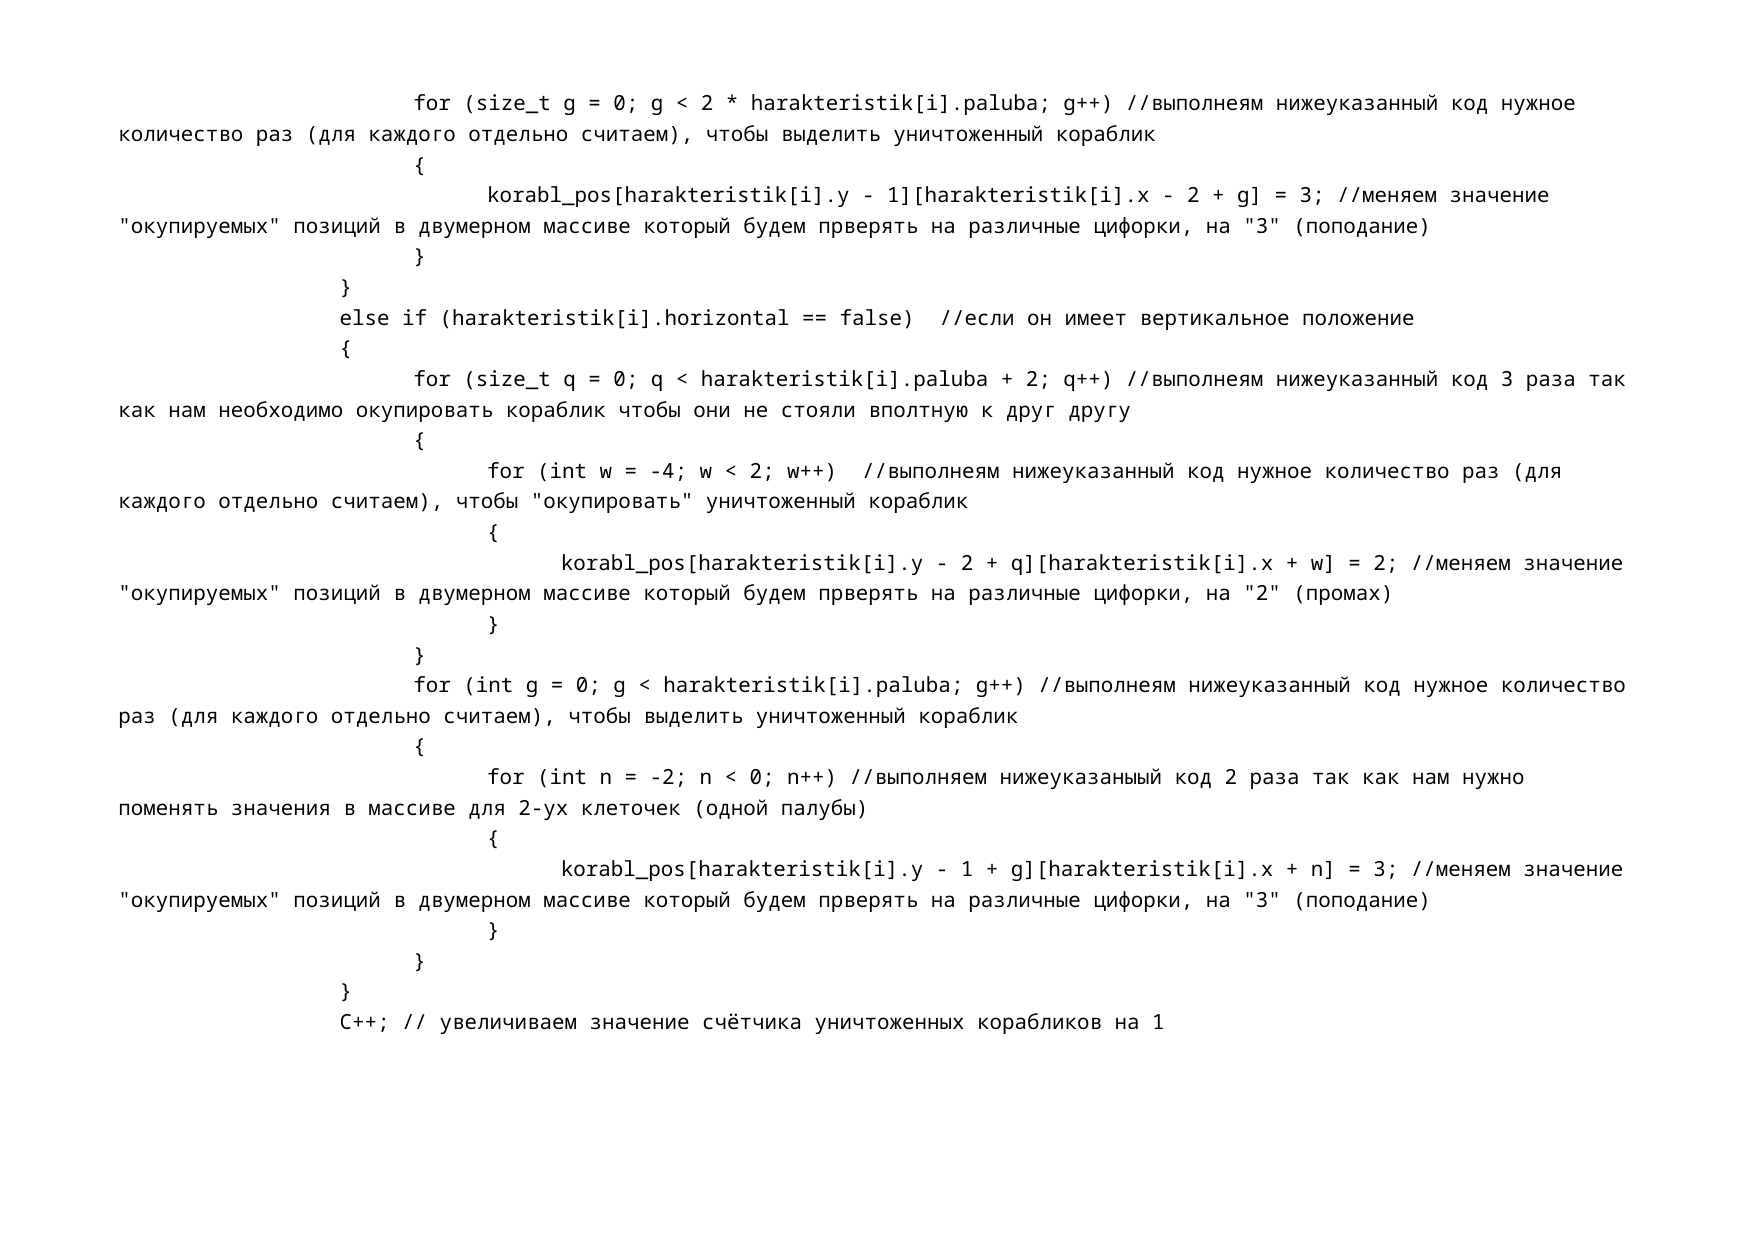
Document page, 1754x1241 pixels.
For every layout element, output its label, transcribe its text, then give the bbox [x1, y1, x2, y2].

text } [118, 915, 1636, 944]
text { [118, 333, 1636, 362]
text for (int g = 0; g < harakteristik[i].paluba; g++) //выполнеям нижеуказанный код нужное количество раз (для каждого отдельно считаем), чтобы выделить уничтоженный кораблик [118, 670, 1636, 729]
text for (size_t g = 0; g < 2 * harakteristik[i].paluba; g++) //выполнеям нижеуказанный код нужное количество раз (для каждого отдельно считаем), чтобы выделить уничтоженный кораблик [118, 88, 1636, 148]
text { [118, 150, 1636, 178]
text { [118, 823, 1636, 852]
text } [118, 977, 1636, 1005]
text for (int w = -4; w < 2; w++) //выполнеям нижеуказанный код нужное количество раз (для каждого отдельно считаем), чтобы "окупировать" уничтоженный кораблик [118, 456, 1636, 515]
text korabl_pos[harakteristik[i].y - 1 + g][harakteristik[i].x + n] = 3; //меняем значение "окупируемых" позиций в двумерном массиве который будем прверять на различные цифорки, на "3" (поподание) [118, 854, 1636, 913]
text { [118, 517, 1636, 546]
text korabl_pos[harakteristik[i].y - 2 + q][harakteristik[i].x + w] = 2; //меняем значение "окупируемых" позиций в двумерном массиве который будем прверять на различные цифорки, на "2" (промах) [118, 548, 1636, 607]
text } [118, 609, 1636, 638]
text for (size_t q = 0; q < harakteristik[i].paluba + 2; q++) //выполнеям нижеуказанный код 3 раза так как нам необходимо окупировать кораблик чтобы они не стояли вполтную к друг другу [118, 364, 1636, 423]
text { [118, 425, 1636, 454]
text } [118, 946, 1636, 974]
text } [118, 242, 1636, 270]
text for (int n = -2; n < 0; n++) //выполняем нижеуказаныый код 2 раза так как нам нужно поменять значения в массиве для 2-ух клеточек (одной палубы) [118, 762, 1636, 821]
text korabl_pos[harakteristik[i].y - 1][harakteristik[i].x - 2 + g] = 3; //меняем значение "окупируемых" позиций в двумерном массиве который будем прверять на различные цифорки, на "3" (поподание) [118, 180, 1636, 239]
text C++; // увеличиваем значение счётчика уничтоженных корабликов на 1 [118, 1007, 1636, 1036]
text else if (harakteristik[i].horizontal == false) //если он имеет вертикальное положение [118, 303, 1636, 331]
text } [118, 640, 1636, 668]
text } [118, 272, 1636, 301]
text { [118, 732, 1636, 760]
